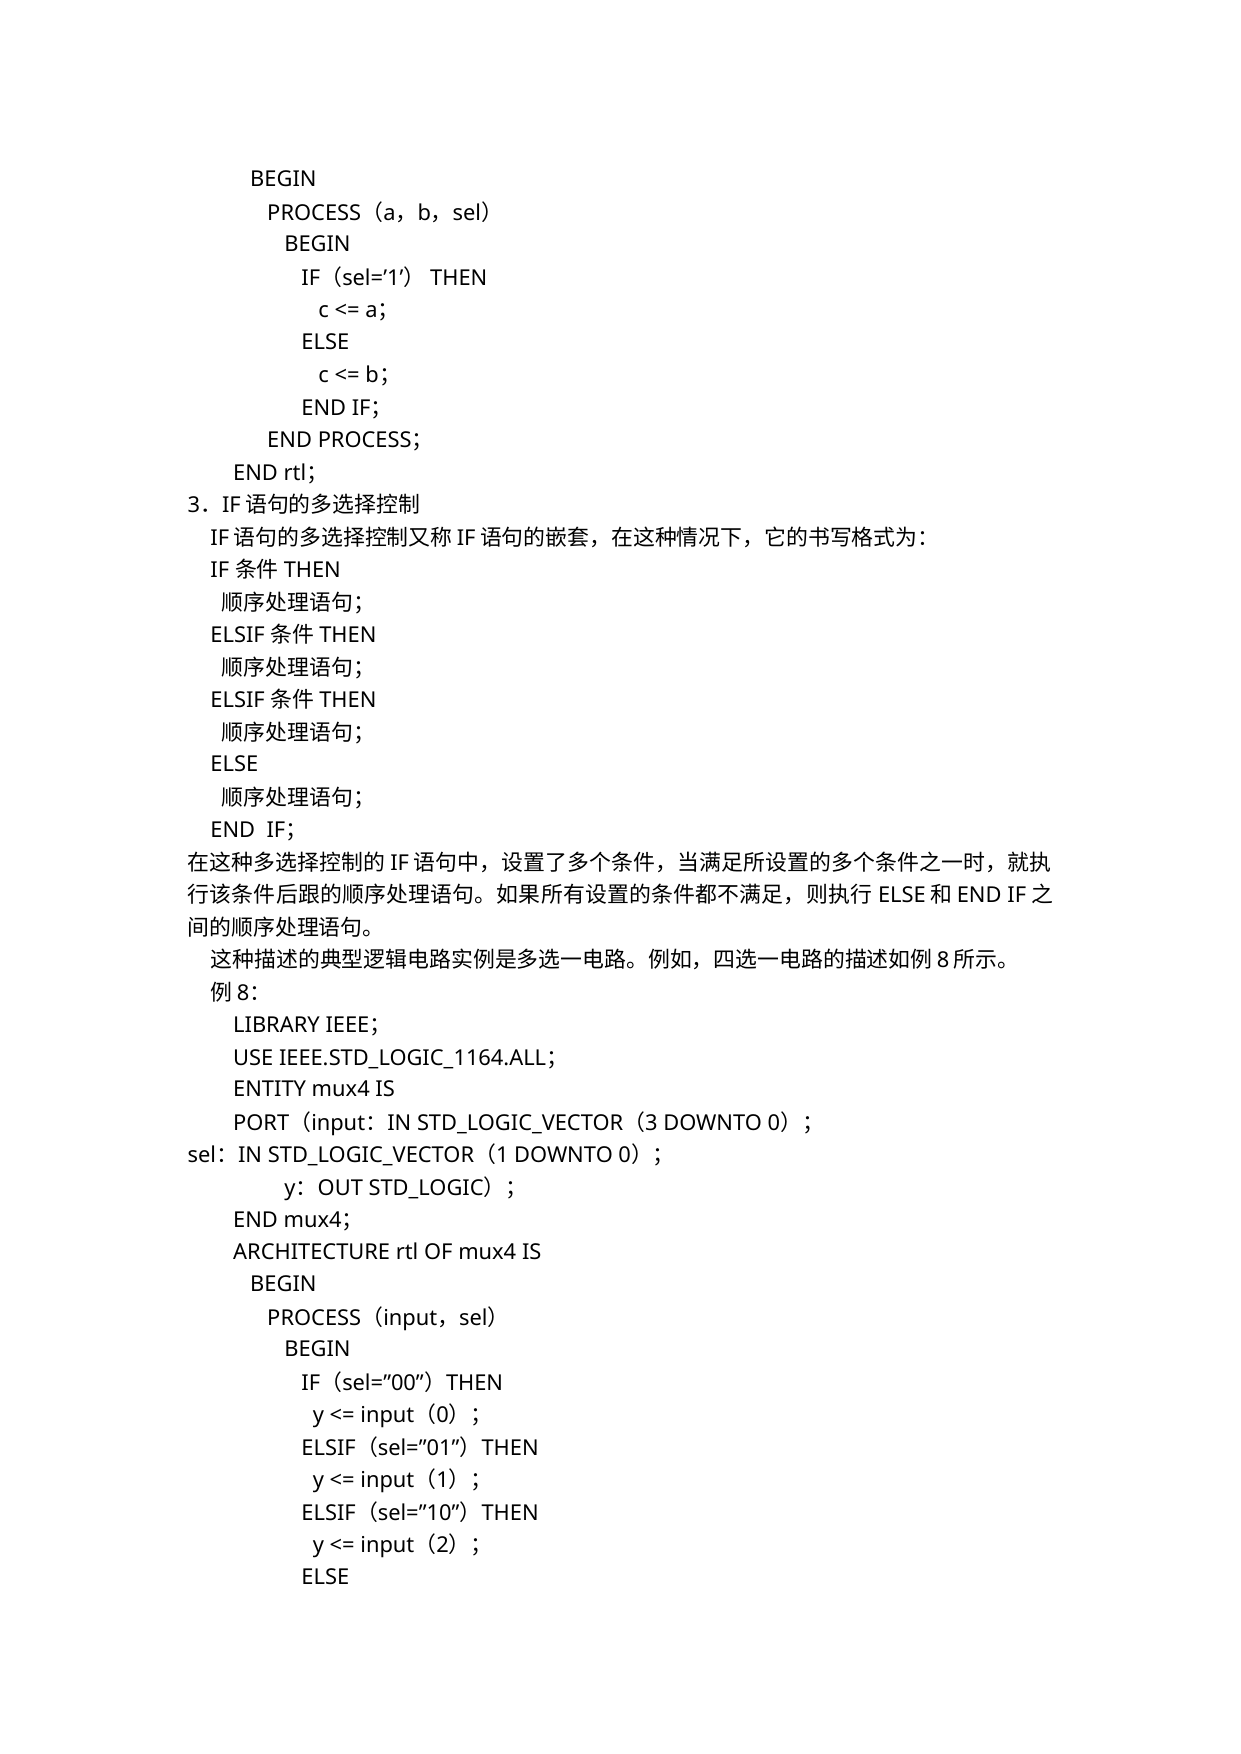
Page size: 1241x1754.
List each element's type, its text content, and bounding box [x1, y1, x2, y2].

text ELSIF 条件 THEN [187, 617, 1053, 649]
text IF（sel=”00”）THEN [187, 1364, 1053, 1397]
text BEGIN [187, 227, 1053, 259]
text ELSE [187, 747, 1053, 779]
text 这种描述的典型逻辑电路实例是多选一电路。例如，四选一电路的描述如例8所示。 [187, 942, 1053, 974]
text 顺序处理语句； [187, 649, 1053, 682]
text BEGIN [187, 1332, 1053, 1364]
text 顺序处理语句； [187, 584, 1053, 617]
text 例8： [187, 974, 1053, 1007]
text ELSE [187, 324, 1053, 357]
text c <= b； [187, 357, 1053, 389]
text ELSE [187, 1559, 1053, 1592]
text 在这种多选择控制的IF语句中，设置了多个条件，当满足所设置的多个条件之一时，就执行该条件后跟的顺序处理语句。如果所有设置的条件都不满足，则执行ELSE和END IF之间的顺序处理语句。 [187, 844, 1053, 942]
text y：OUT STD_LOGIC）； [187, 1169, 1053, 1202]
text END IF； [187, 389, 1053, 422]
text PROCESS（input，sel） [187, 1299, 1053, 1332]
text END PROCESS； [187, 422, 1053, 454]
text 3．IF语句的多选择控制 [187, 487, 1053, 519]
text PROCESS（a，b，sel） [187, 194, 1053, 227]
text USE IEEE.STD_LOGIC_1164.ALL； [187, 1039, 1053, 1072]
text ELSIF（sel=”01”）THEN [187, 1429, 1053, 1462]
text IF（sel=’1’） THEN [187, 259, 1053, 292]
text IF 条件 THEN [187, 552, 1053, 584]
text sel：IN STD_LOGIC_VECTOR（1 DOWNTO 0）； [187, 1137, 1053, 1169]
text IF语句的多选择控制又称IF语句的嵌套，在这种情况下，它的书写格式为： [187, 519, 1053, 552]
text y <= input（2）； [187, 1527, 1053, 1559]
text ELSIF（sel=”10”）THEN [187, 1494, 1053, 1527]
text c <= a； [187, 292, 1053, 324]
text 顺序处理语句； [187, 779, 1053, 812]
text LIBRARY IEEE； [187, 1007, 1053, 1039]
text 顺序处理语句； [187, 714, 1053, 747]
text END mux4； [187, 1202, 1053, 1234]
text y <= input（1）； [187, 1462, 1053, 1494]
text ENTITY mux4 IS [187, 1072, 1053, 1104]
text PORT（input：IN STD_LOGIC_VECTOR（3 DOWNTO 0）； [187, 1104, 1053, 1137]
text ELSIF 条件 THEN [187, 682, 1053, 714]
text END IF； [187, 812, 1053, 844]
text BEGIN [187, 1267, 1053, 1299]
text ARCHITECTURE rtl OF mux4 IS [187, 1234, 1053, 1267]
text BEGIN [187, 162, 1053, 194]
text y <= input（0）； [187, 1397, 1053, 1429]
text END rtl； [187, 454, 1053, 487]
